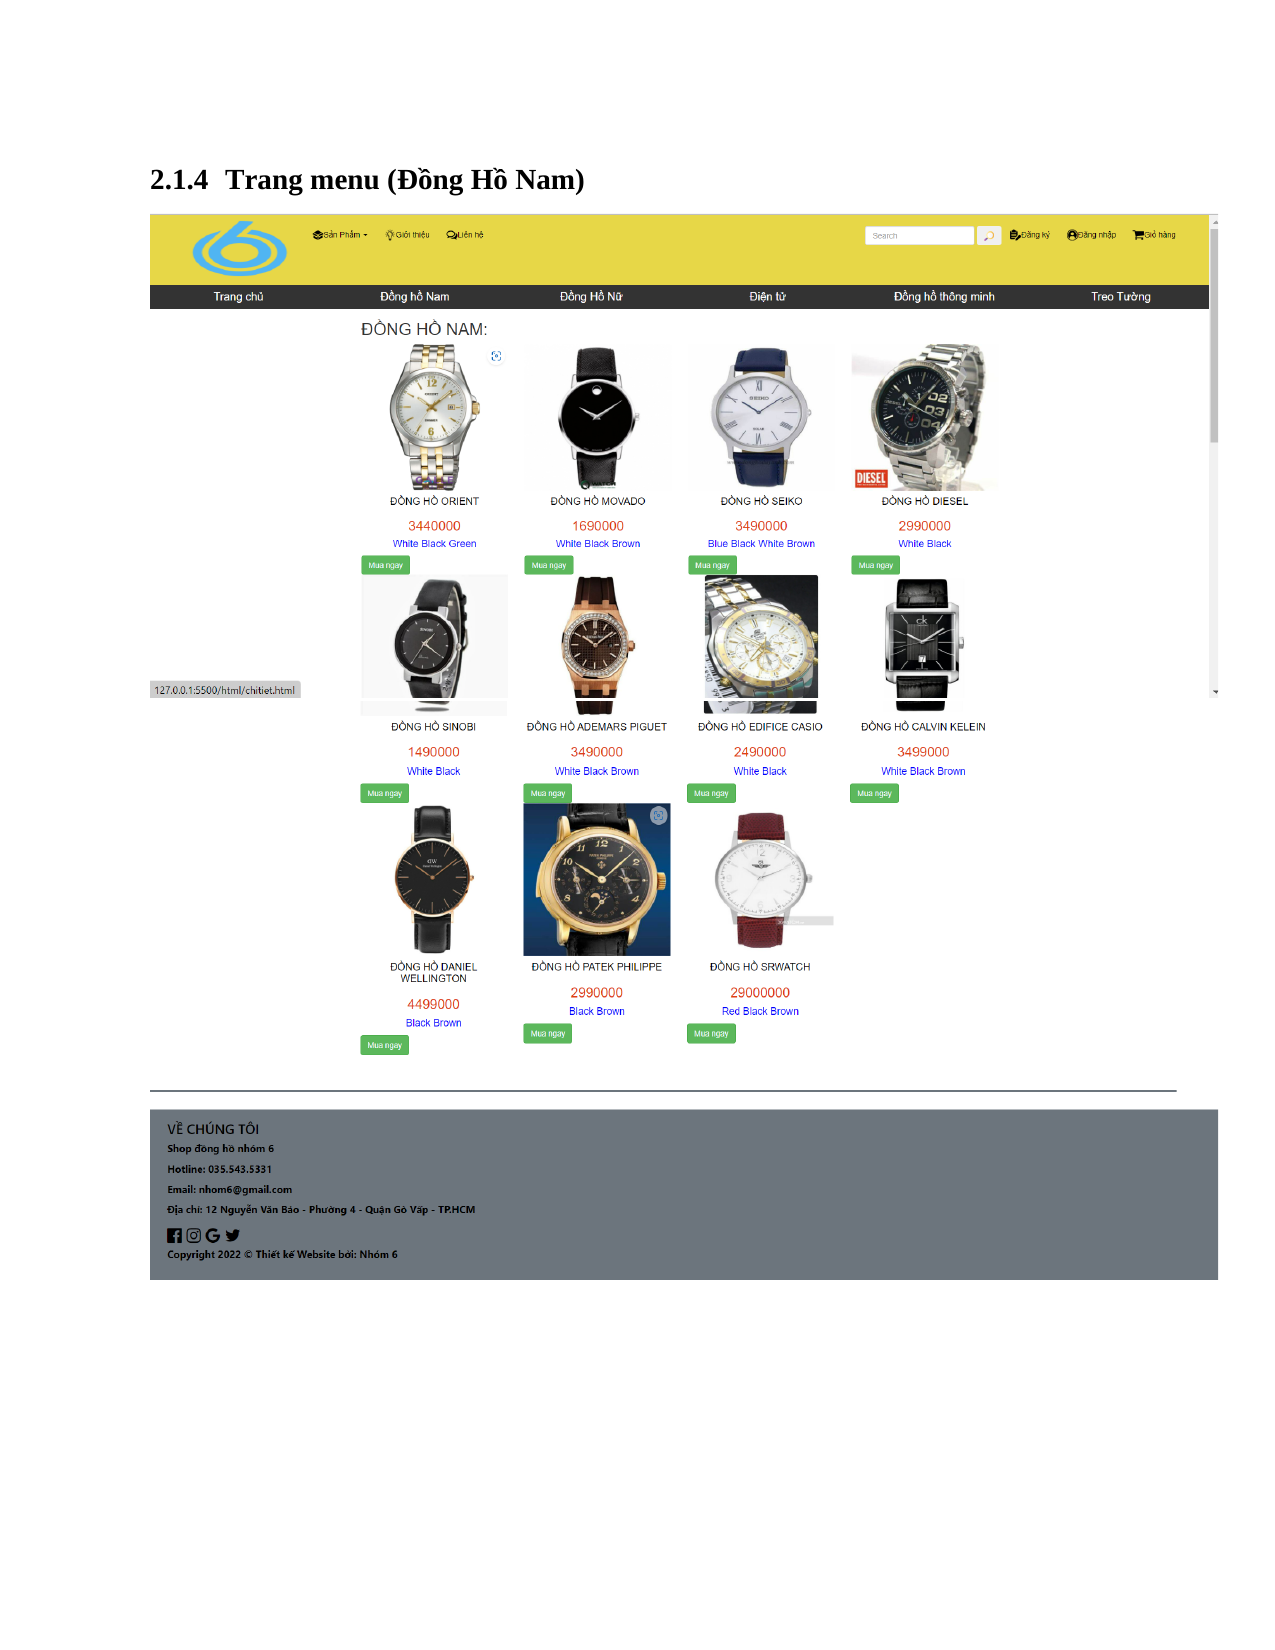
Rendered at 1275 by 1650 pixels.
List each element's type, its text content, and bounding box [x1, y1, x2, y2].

picture [150, 1108, 1219, 1280]
subtitle Trang menu (Đồng Hồ Nam) [150, 162, 1125, 196]
picture [150, 701, 1177, 1092]
picture [150, 213, 1219, 698]
